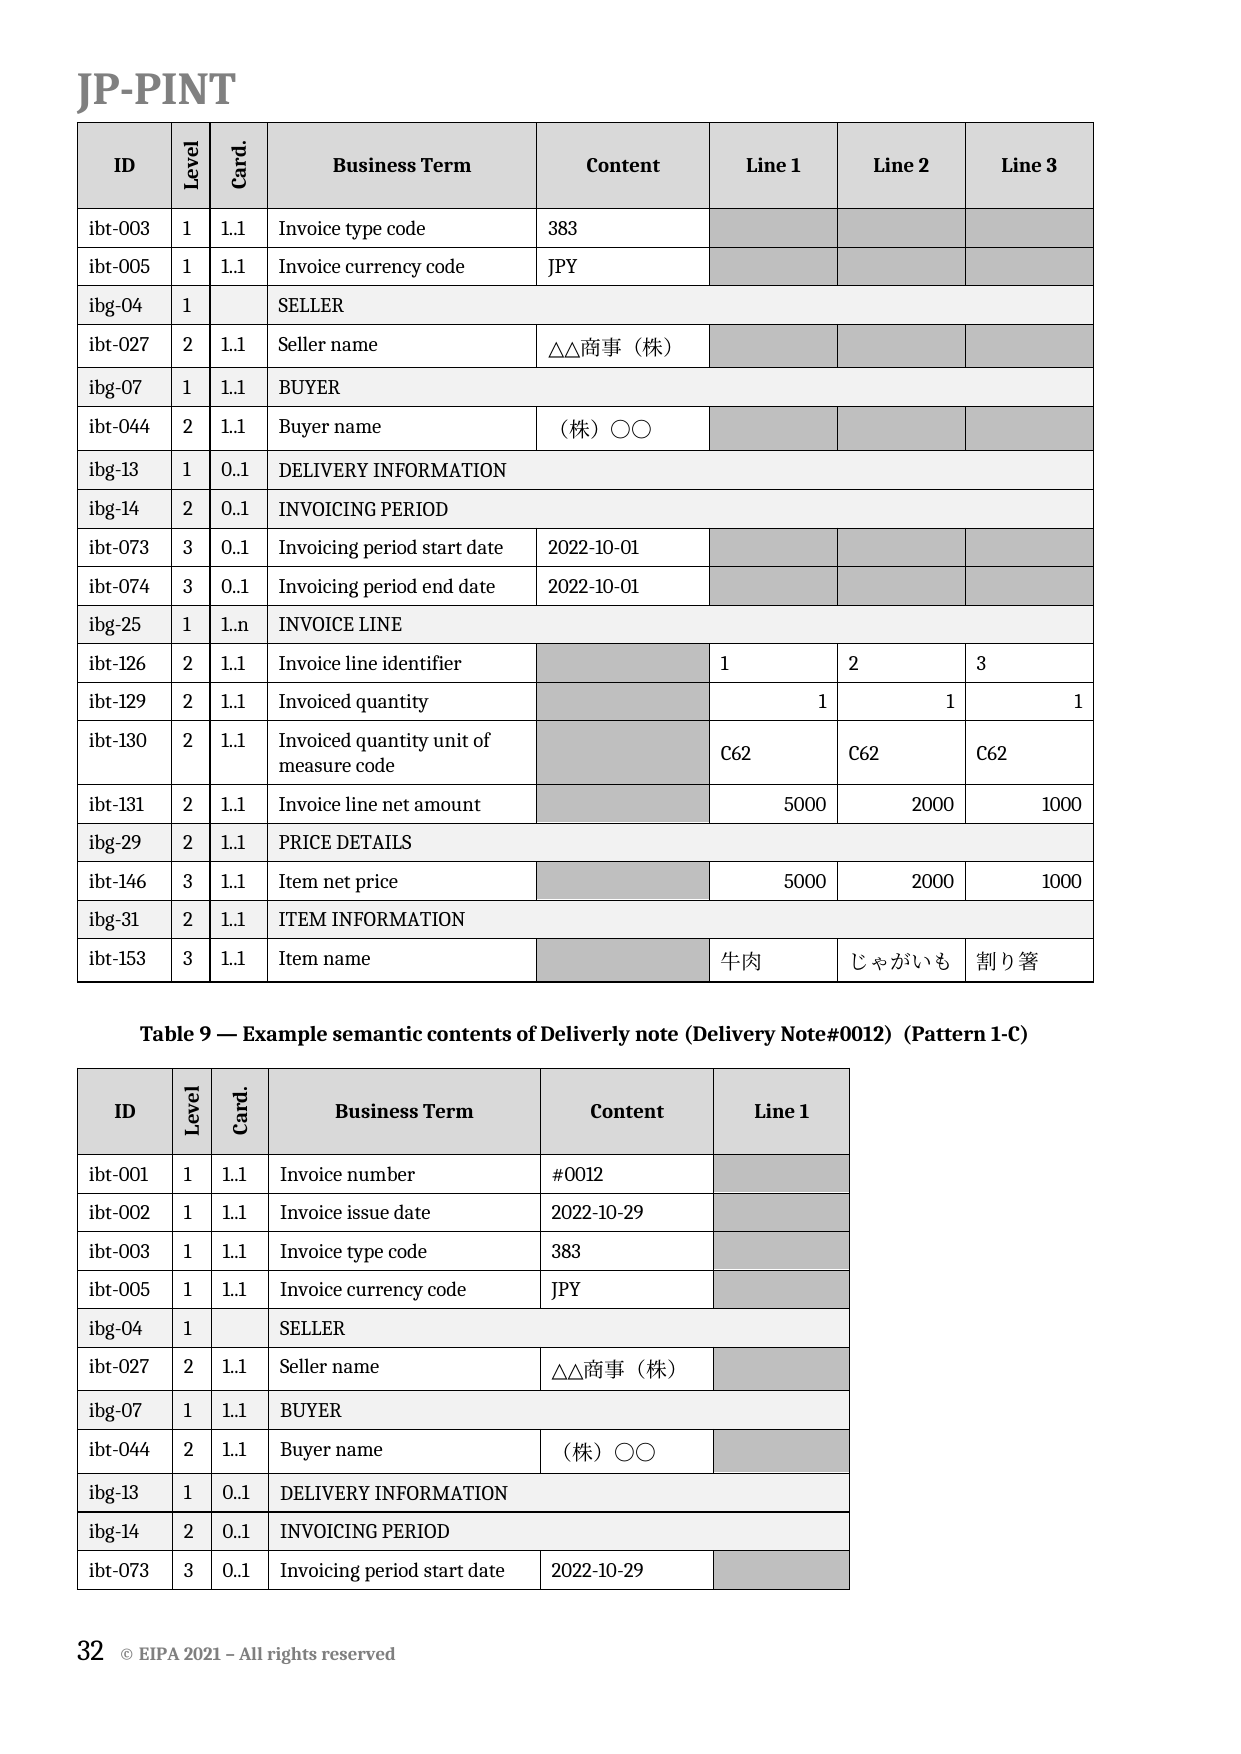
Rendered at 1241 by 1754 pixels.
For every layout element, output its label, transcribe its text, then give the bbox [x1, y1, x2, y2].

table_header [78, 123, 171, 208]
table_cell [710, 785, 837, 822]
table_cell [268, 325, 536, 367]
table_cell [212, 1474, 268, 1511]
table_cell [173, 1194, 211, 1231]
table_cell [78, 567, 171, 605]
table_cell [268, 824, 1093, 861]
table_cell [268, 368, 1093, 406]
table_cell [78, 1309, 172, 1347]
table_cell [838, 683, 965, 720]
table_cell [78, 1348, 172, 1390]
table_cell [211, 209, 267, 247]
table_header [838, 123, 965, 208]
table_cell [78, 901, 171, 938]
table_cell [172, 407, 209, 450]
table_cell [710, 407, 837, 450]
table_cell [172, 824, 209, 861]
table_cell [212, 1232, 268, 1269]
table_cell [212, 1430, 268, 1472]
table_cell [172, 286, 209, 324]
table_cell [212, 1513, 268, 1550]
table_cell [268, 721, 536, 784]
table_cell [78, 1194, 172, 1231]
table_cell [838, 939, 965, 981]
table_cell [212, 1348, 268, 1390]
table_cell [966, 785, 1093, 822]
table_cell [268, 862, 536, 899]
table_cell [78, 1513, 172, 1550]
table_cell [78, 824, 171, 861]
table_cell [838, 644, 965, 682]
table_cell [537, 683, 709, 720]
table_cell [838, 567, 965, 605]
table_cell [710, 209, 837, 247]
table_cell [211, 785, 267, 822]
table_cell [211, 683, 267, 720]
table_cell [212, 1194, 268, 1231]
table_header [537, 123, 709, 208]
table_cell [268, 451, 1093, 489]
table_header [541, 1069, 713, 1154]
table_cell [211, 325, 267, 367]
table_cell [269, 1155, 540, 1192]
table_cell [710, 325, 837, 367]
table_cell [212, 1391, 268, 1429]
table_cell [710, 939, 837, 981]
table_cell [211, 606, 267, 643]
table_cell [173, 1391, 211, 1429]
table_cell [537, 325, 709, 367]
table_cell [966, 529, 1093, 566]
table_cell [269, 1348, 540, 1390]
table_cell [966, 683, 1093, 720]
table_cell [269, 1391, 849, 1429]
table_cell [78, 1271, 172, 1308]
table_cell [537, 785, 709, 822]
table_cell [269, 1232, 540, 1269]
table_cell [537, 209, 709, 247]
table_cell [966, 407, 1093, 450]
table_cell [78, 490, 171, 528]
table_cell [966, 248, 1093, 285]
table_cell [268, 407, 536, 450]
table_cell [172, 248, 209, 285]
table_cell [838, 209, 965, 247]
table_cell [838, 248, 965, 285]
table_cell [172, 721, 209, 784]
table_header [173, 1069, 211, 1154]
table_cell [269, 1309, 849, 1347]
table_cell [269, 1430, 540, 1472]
text Table 9 — Example semantic contents of Deliverly note (Delivery Note#0012) (Pattern 1-C) [77, 1021, 1092, 1047]
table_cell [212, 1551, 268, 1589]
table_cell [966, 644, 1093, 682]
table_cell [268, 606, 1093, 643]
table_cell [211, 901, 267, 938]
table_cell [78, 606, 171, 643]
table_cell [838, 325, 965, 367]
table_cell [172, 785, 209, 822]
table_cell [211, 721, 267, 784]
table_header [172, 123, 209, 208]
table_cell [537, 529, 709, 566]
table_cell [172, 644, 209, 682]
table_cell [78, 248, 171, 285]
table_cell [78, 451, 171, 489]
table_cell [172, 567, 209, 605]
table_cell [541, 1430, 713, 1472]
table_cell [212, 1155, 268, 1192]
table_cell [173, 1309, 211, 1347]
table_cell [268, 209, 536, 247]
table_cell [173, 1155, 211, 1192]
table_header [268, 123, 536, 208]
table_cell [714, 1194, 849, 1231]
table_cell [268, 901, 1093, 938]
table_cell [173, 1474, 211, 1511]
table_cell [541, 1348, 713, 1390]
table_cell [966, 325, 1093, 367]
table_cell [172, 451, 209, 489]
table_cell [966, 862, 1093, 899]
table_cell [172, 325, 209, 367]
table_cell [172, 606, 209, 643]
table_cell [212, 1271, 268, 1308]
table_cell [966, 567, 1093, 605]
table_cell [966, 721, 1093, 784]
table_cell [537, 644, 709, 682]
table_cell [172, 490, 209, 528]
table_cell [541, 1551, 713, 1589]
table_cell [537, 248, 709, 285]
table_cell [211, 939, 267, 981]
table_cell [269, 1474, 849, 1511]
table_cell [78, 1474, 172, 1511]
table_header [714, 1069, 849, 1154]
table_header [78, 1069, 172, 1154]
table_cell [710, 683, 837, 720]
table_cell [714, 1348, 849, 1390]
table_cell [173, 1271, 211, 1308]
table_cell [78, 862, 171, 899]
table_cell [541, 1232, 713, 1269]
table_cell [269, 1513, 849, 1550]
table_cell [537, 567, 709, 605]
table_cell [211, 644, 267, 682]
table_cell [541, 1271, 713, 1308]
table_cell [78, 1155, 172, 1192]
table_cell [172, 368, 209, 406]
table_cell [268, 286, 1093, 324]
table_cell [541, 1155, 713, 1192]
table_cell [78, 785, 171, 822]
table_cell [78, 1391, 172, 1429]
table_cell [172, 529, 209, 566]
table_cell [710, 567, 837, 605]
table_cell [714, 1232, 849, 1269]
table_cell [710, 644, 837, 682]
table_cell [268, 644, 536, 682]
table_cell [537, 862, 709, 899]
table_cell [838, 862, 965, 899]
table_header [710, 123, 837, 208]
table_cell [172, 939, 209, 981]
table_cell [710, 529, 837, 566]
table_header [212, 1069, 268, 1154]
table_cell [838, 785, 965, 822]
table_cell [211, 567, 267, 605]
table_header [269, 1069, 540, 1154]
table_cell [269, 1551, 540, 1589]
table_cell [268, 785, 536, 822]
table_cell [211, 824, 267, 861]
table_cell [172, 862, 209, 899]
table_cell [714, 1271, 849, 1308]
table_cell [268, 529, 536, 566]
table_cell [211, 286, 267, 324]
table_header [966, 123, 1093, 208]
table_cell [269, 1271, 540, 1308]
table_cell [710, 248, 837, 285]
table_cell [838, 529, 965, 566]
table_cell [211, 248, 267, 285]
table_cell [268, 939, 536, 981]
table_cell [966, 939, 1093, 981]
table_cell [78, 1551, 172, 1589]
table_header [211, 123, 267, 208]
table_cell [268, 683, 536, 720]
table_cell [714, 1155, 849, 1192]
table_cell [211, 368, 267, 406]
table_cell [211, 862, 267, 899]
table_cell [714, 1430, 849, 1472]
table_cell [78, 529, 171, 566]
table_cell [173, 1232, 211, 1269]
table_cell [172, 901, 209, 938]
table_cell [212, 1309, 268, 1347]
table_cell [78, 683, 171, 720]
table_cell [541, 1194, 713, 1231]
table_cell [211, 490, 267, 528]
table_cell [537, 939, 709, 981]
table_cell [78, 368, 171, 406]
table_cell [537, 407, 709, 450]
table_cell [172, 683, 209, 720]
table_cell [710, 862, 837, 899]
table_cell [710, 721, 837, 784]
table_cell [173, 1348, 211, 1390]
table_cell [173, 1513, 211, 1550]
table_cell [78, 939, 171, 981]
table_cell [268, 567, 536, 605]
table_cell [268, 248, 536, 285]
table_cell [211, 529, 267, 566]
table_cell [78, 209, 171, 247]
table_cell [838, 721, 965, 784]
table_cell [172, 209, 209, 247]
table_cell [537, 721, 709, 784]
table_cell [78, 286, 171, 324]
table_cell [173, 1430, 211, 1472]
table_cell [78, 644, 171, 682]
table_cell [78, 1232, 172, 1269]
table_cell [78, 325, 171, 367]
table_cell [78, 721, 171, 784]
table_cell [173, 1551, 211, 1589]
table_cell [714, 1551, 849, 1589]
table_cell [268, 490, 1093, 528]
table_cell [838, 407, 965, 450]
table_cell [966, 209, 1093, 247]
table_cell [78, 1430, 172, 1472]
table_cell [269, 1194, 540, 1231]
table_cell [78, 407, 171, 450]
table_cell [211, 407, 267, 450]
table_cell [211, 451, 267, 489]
